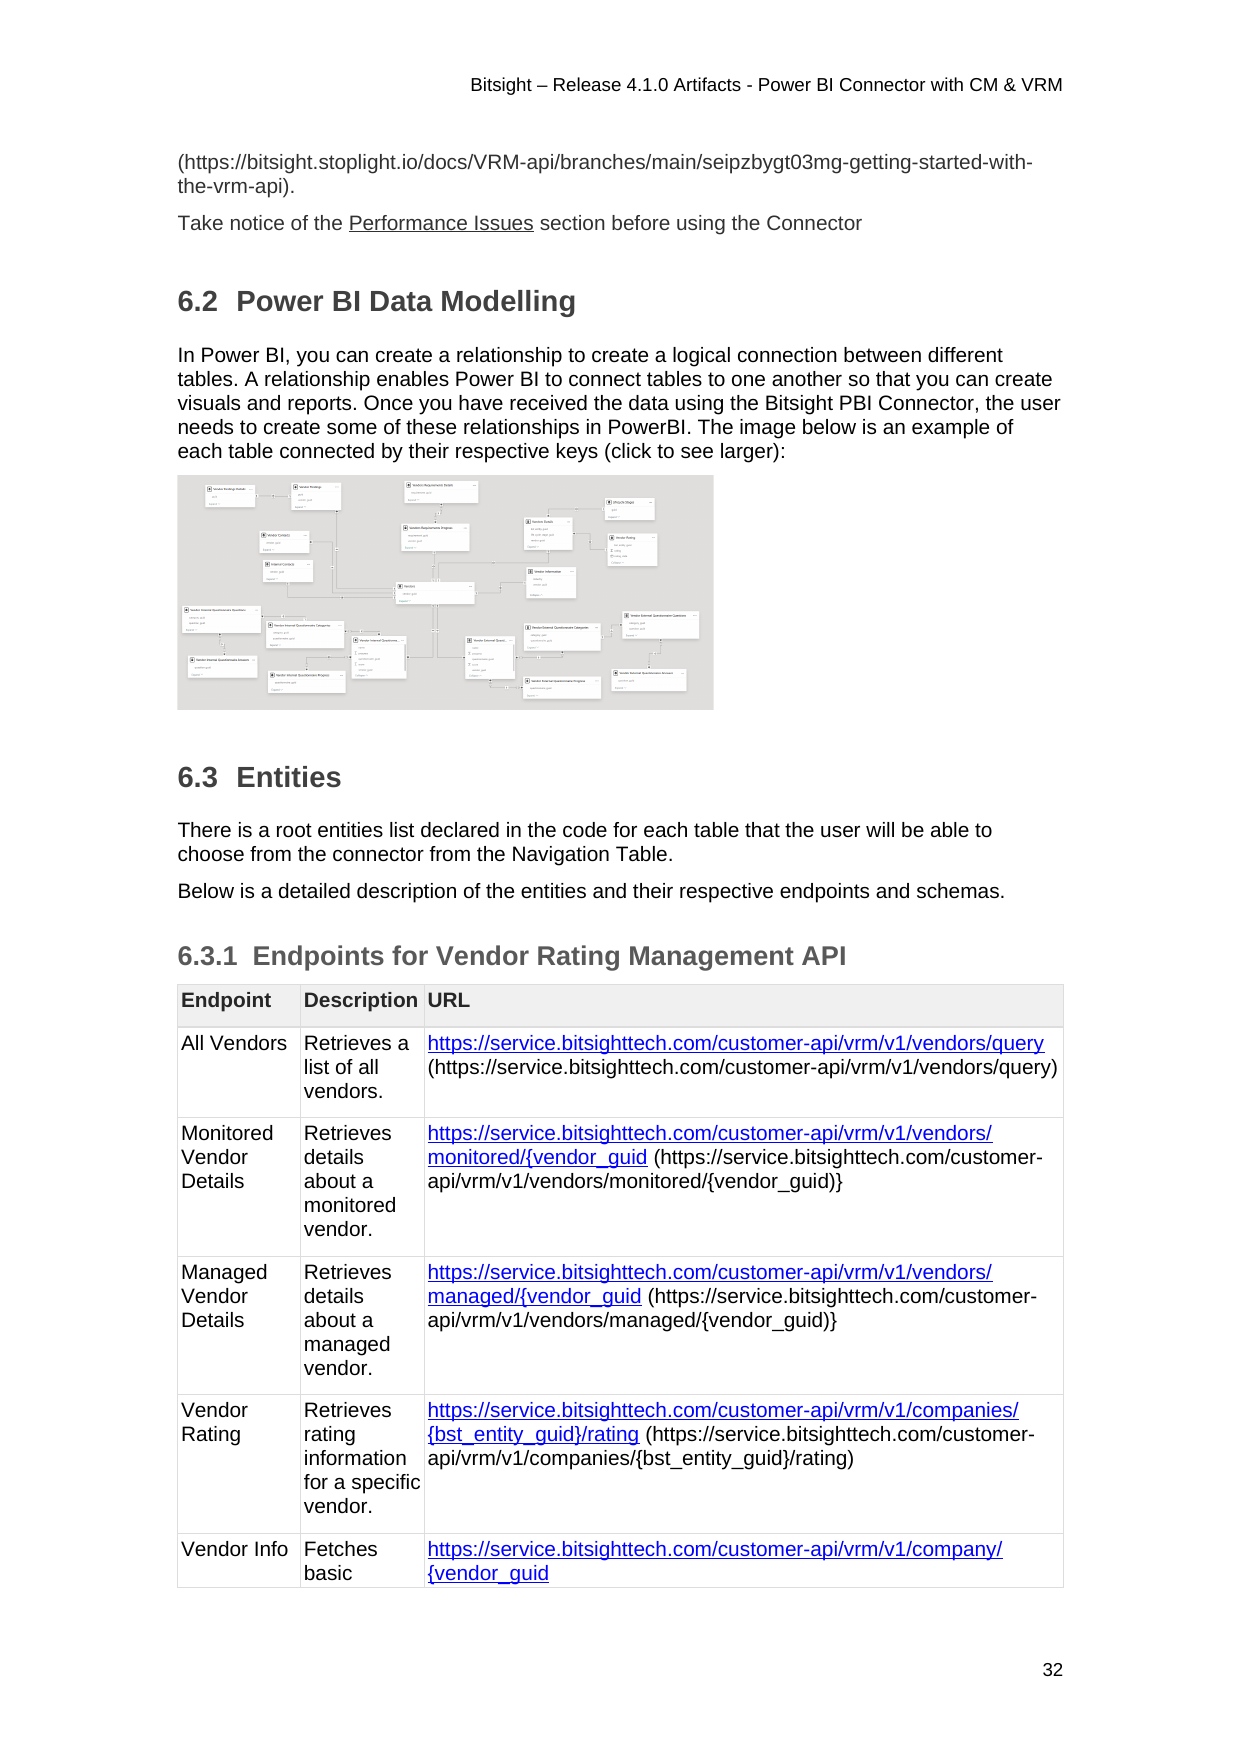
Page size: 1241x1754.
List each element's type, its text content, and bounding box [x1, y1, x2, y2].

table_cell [425, 1534, 1063, 1587]
text There is a root entities list declared in the code for each table that the user will be able to choose from the connector from the Navigation Table. [177, 818, 1063, 866]
table_cell All Vendors [178, 1028, 300, 1117]
table_cell Retrieves details about a managed vendor. [301, 1257, 424, 1394]
table_header Endpoint [178, 985, 300, 1026]
table_cell Vendor Rating [178, 1395, 300, 1533]
table_cell Retrieves details about a monitored vendor. [301, 1118, 424, 1256]
picture [177, 475, 714, 710]
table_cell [301, 1534, 424, 1587]
table_cell Retrieves rating information for a specific vendor. [301, 1395, 424, 1533]
table_cell Managed Vendor Details [178, 1257, 300, 1394]
table_cell https://service.bitsighttech.com/customer-api/vrm/v1/companies/{bst_entity_guid}/rating (https://service.bitsighttech.com/customer-api/vrm/v1/companies/{bst_entity_guid}/rating) [425, 1395, 1063, 1533]
table_cell Monitored Vendor Details [178, 1118, 300, 1256]
table_header URL [425, 985, 1063, 1026]
table_cell https://service.bitsighttech.com/customer-api/vrm/v1/vendors/managed/{vendor_guid (https://service.bitsighttech.com/customer-api/vrm/v1/vendors/managed/{vendor_guid)} [425, 1257, 1063, 1394]
text Below is a detailed description of the entities and their respective endpoints and schemas. [177, 878, 1063, 902]
table_cell https://service.bitsighttech.com/customer-api/vrm/v1/vendors/query (https://service.bitsighttech.com/customer-api/vrm/v1/vendors/query) [425, 1028, 1063, 1117]
table_cell https://service.bitsighttech.com/customer-api/vrm/v1/vendors/monitored/{vendor_guid (https://service.bitsighttech.com/customer-api/vrm/v1/vendors/monitored/{vendor_guid)} [425, 1118, 1063, 1256]
table_cell Retrieves a list of all vendors. [301, 1028, 424, 1117]
text Take notice of the Performance Issues section before using the Connector [177, 210, 1063, 234]
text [177, 150, 1063, 198]
table_header Description [301, 985, 424, 1026]
text In Power BI, you can create a relationship to create a logical connection between different tables. A relationship enables Power BI to connect tables to one another so that you can create visuals and reports. Once you have received the data using the Bitsight PBI Connector, the user needs to create some of these relationships in PowerBI. The image below is an example of each table connected by their respective keys (click to see larger): [177, 343, 1063, 463]
subtitle Power BI Data Modelling [177, 284, 1063, 318]
subtitle Entities [177, 759, 1063, 793]
subtitle Endpoints for Vendor Rating Management API [177, 940, 1063, 971]
table_cell Vendor Info [178, 1534, 300, 1587]
